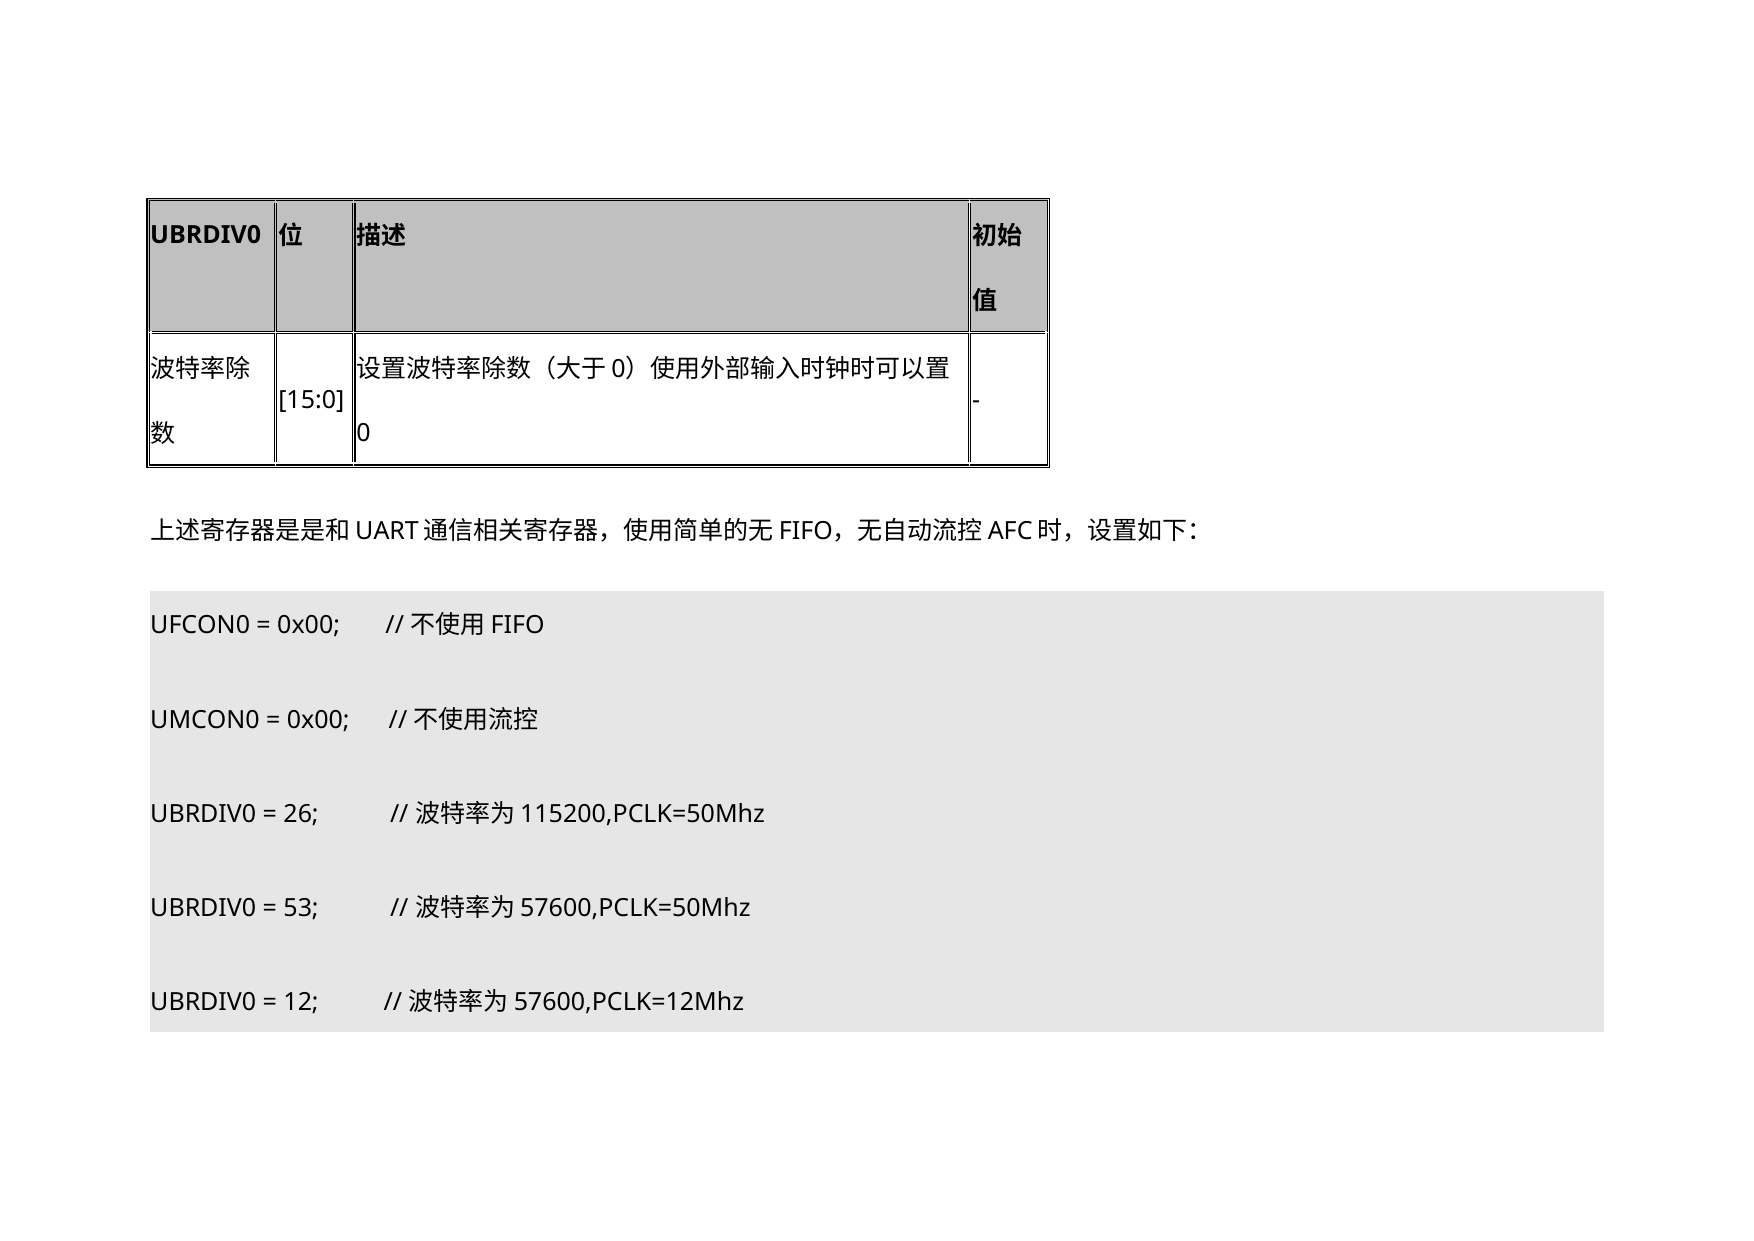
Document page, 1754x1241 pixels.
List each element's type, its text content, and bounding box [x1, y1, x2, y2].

table_header 初始值 [970, 201, 1047, 331]
text 上述寄存器是是和UART通信相关寄存器，使用简单的无FIFO，无自动流控AFC时，设置如下： [150, 496, 1604, 561]
table_cell 设置波特率除数（大于0）使用外部输入时钟时可以置0 [354, 334, 969, 464]
table_header UBRDIV0 [150, 201, 276, 331]
text UBRDIV0 = 26; // 波特率为115200,PCLK=50Mhz [150, 779, 1604, 844]
table_cell [15:0] [276, 331, 354, 464]
text UFCON0 = 0x00; // 不使用FIFO [150, 591, 1604, 656]
text UBRDIV0 = 12; // 波特率为57600,PCLK=12Mhz [150, 967, 1604, 1032]
table_header 位 [276, 199, 354, 331]
text UMCON0 = 0x00; // 不使用流控 [150, 685, 1604, 750]
table_cell - [970, 331, 1048, 464]
text UBRDIV0 = 53; // 波特率为57600,PCLK=50Mhz [150, 873, 1604, 938]
table_header 描述 [354, 201, 969, 331]
table_cell 波特率除数 [148, 331, 276, 464]
